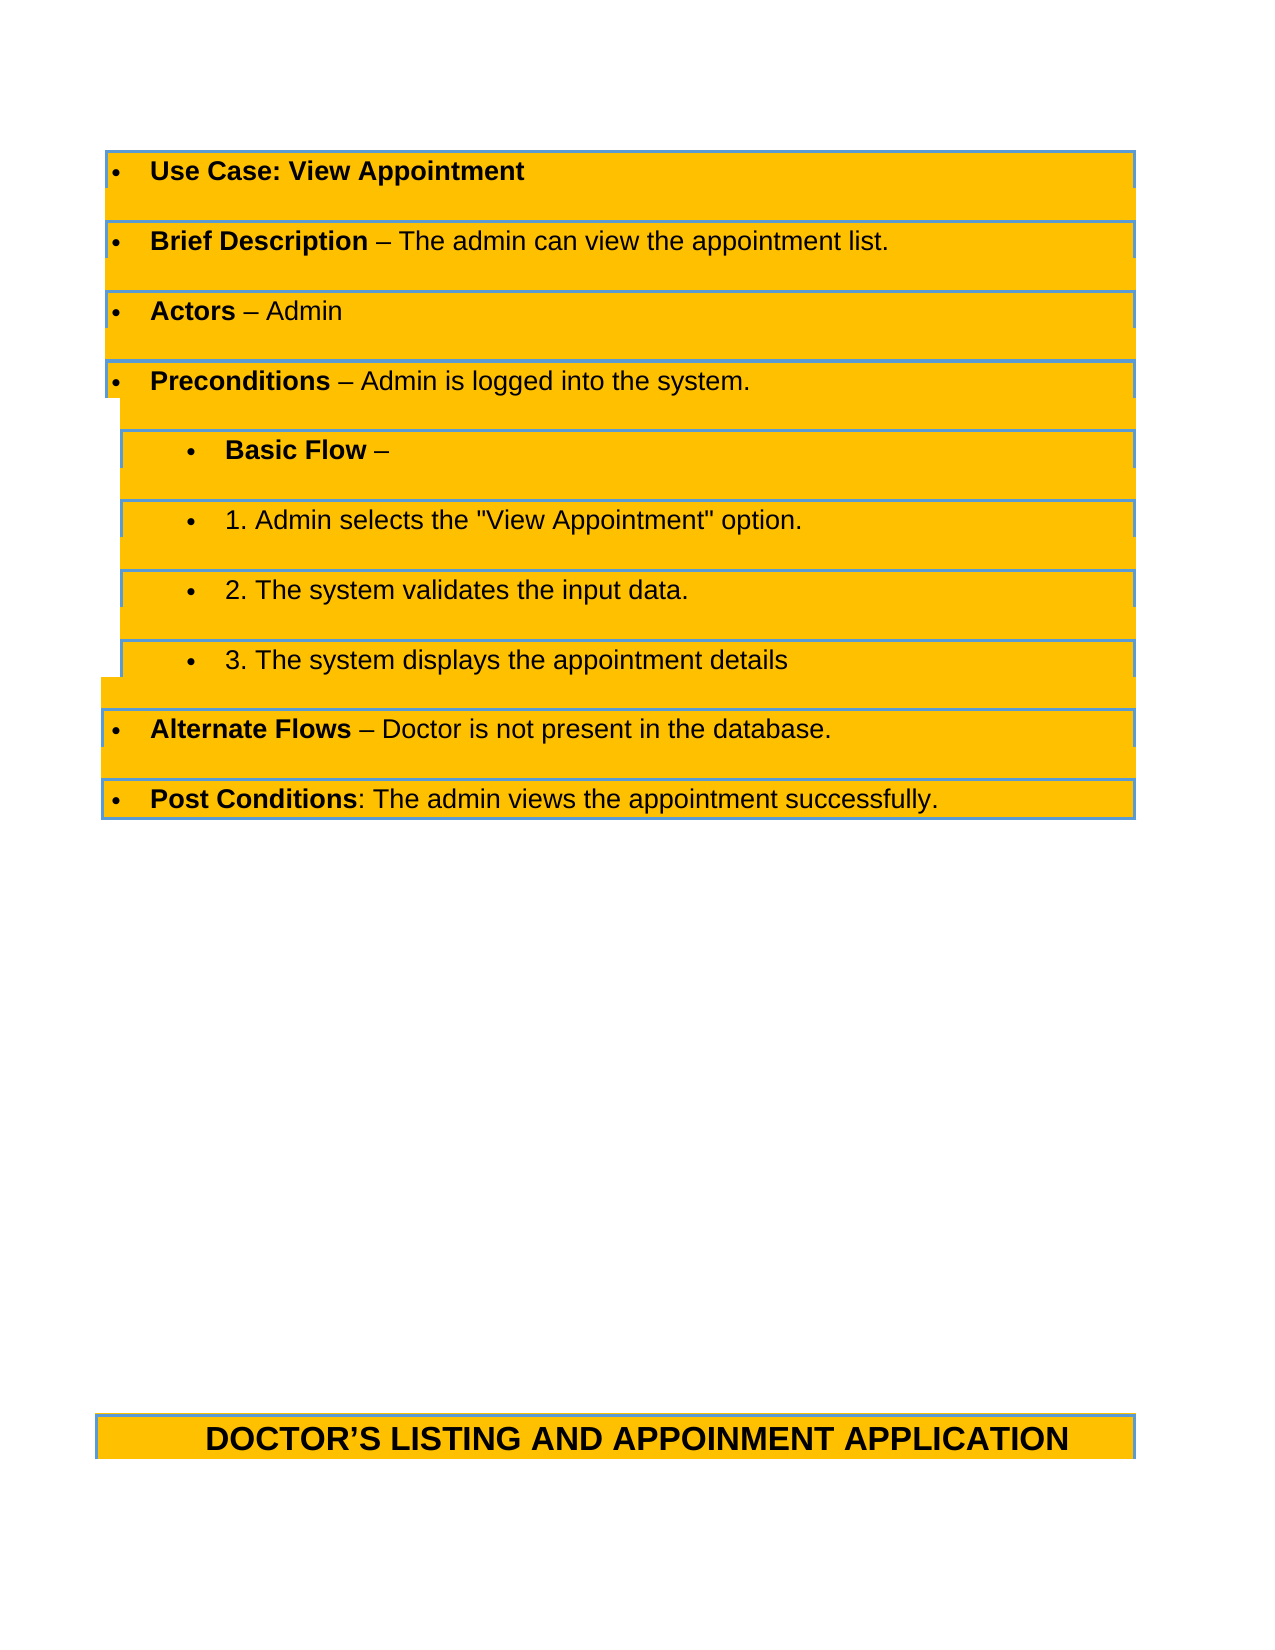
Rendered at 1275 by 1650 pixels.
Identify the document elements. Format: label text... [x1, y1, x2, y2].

list Use Case: View Appointment [108, 153, 1133, 188]
text DOCTOR’S LISTING AND APPOINMENT APPLICATION [98, 1417, 1133, 1459]
list Alternate Flows – Doctor is not present in the database. [104, 711, 1133, 747]
list 3. The system displays the appointment details [123, 642, 1133, 677]
list 2. The system validates the input data. [123, 572, 1133, 607]
list 1. Admin selects the "View Appointment" option. [123, 502, 1133, 537]
list Post Conditions: The admin views the appointment successfully. [104, 781, 1133, 817]
list Preconditions – Admin is logged into the system. [108, 363, 1133, 398]
list Actors – Admin [108, 293, 1133, 328]
list Basic Flow – [123, 432, 1133, 468]
list Brief Description – The admin can view the appointment list. [108, 223, 1133, 258]
